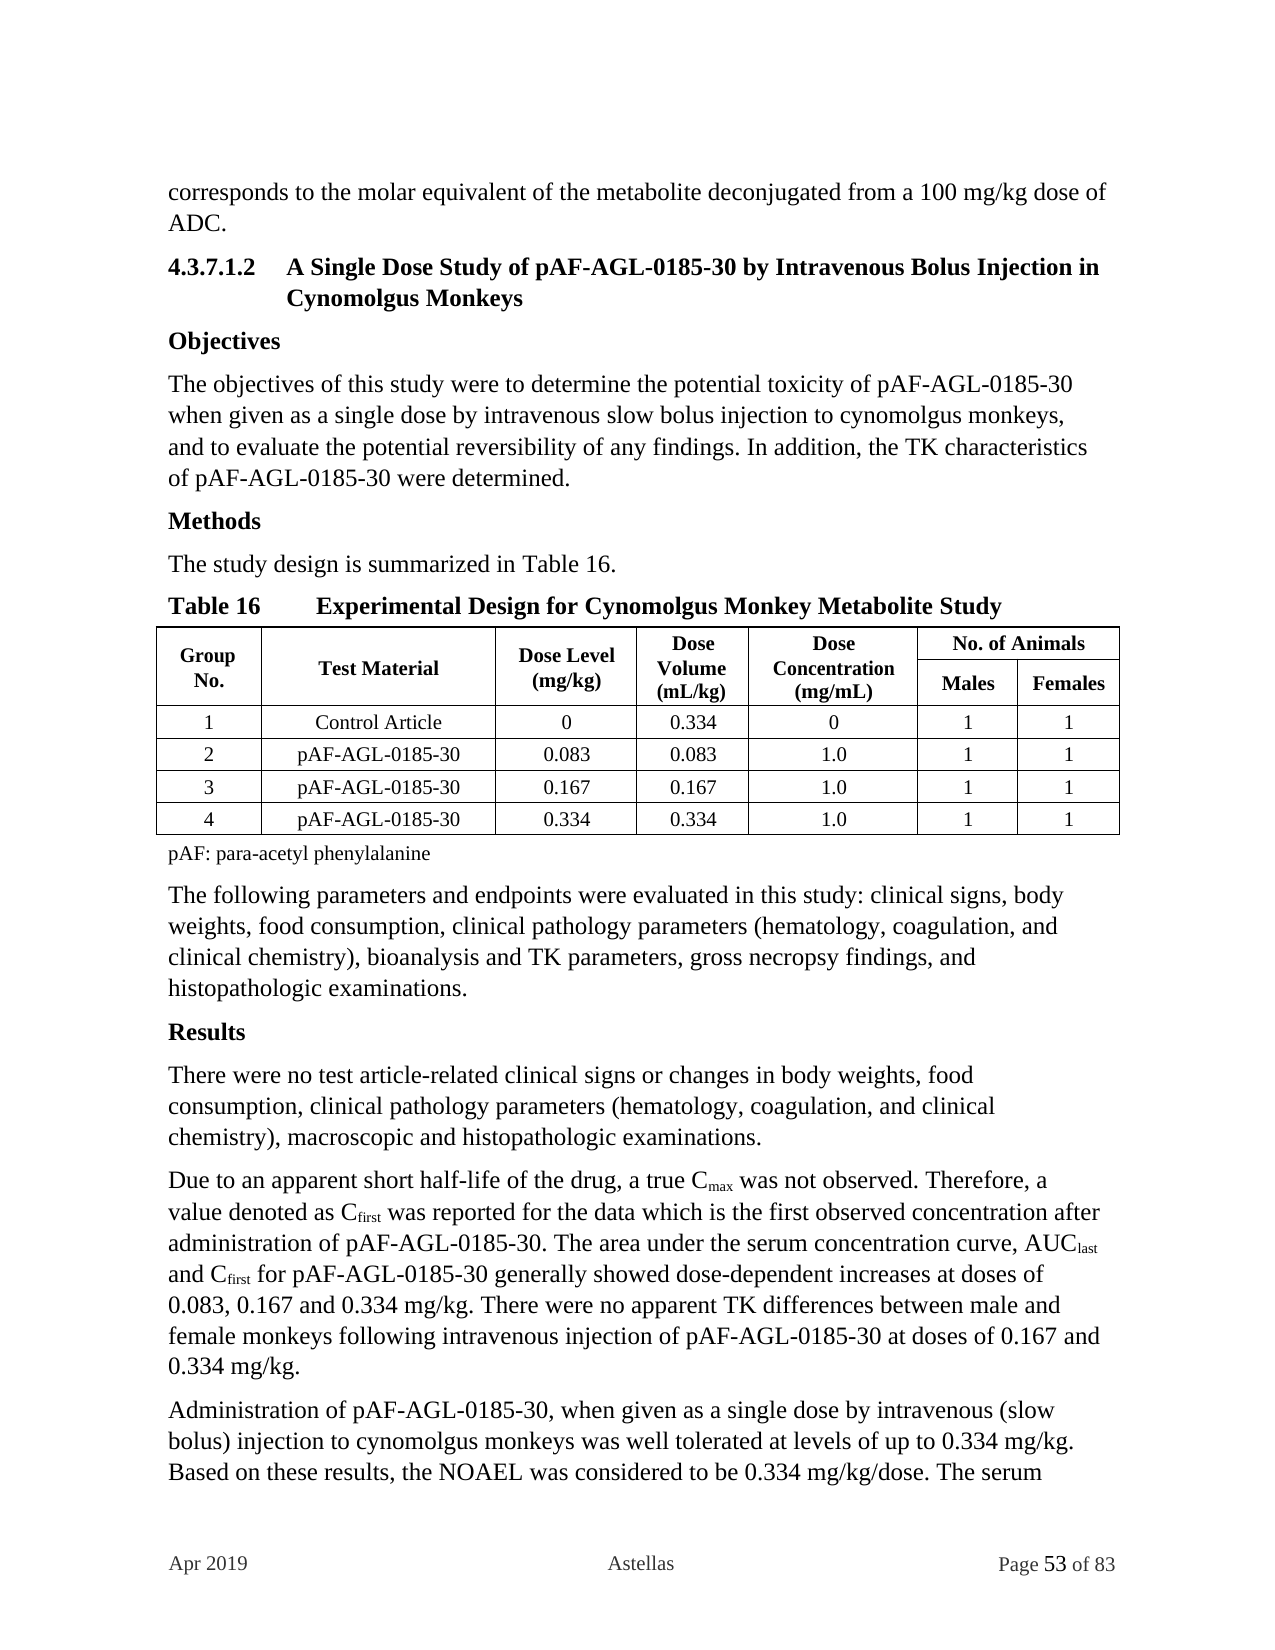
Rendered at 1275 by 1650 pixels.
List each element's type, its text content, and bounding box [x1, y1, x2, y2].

table_cell 4 [157, 803, 261, 834]
text The objectives of this study were to determine the potential toxicity of pAF-AGL-0185-30 when given as a single dose by intravenous slow bolus injection to cynomolgus monkeys, and to evaluate the potential reversibility of any findings. In addition, the TK characteristics of pAF-AGL-0185-30 were determined. [168, 369, 1098, 491]
subtitle Methods [168, 506, 1133, 535]
table_cell pAF-AGL-0185-30 [262, 739, 495, 770]
table_cell 0.167 [637, 771, 748, 802]
table_cell 1 [918, 771, 1017, 802]
table_cell pAF-AGL-0185-30 [262, 803, 495, 834]
text 0.334 mg/kg. [168, 1352, 1133, 1380]
table_cell 1 [157, 706, 261, 738]
table_cell 3 [157, 771, 261, 802]
table_cell Females [1018, 660, 1119, 705]
text The study design is summarized in Table 16. [168, 549, 1133, 578]
table_cell 0.334 [637, 803, 748, 834]
table_header Dose Volume (mL/kg) [637, 628, 748, 705]
subtitle Results [168, 1017, 1133, 1046]
table_cell 2 [157, 739, 261, 770]
table_cell pAF-AGL-0185-30 [262, 771, 495, 802]
table_cell 0.083 [637, 739, 748, 770]
table_cell 0.083 [496, 739, 636, 770]
table_cell 0 [749, 706, 917, 738]
table_cell 0 [496, 706, 636, 738]
table_cell Control Article [262, 706, 495, 738]
table_cell 1 [918, 739, 1017, 770]
table_cell 1 [918, 803, 1017, 834]
table_cell 1.0 [749, 771, 917, 802]
table_header No. of Animals [918, 628, 1119, 658]
table_cell 1 [1018, 739, 1119, 770]
table_cell 0.167 [496, 771, 636, 802]
table_cell 1 [918, 706, 1017, 738]
subtitle A Single Dose Study of pAF-AGL-0185-30 by Intravenous Bolus Injection in Cynomolgus Monkeys [168, 252, 1100, 312]
table_header Dose Level (mg/kg) [496, 628, 636, 705]
text pAF: para-acetyl phenylalanine [168, 841, 1133, 865]
table_cell 1 [1018, 803, 1119, 834]
table_cell 1.0 [749, 739, 917, 770]
table_header Dose Concentration (mg/mL) [749, 628, 917, 705]
table_header Test Material [262, 628, 495, 705]
table_cell Males [918, 660, 1017, 705]
table_cell 1.0 [749, 803, 917, 834]
table_cell 0.334 [637, 706, 748, 738]
table_cell 0.334 [496, 803, 636, 834]
text There were no test article-related clinical signs or changes in body weights, food consumption, clinical pathology parameters (hematology, coagulation, and clinical chemistry), macroscopic and histopathologic examinations. [168, 1060, 998, 1151]
table_cell 1 [1018, 771, 1119, 802]
table_header Group No. [157, 628, 261, 705]
table_cell 1 [1018, 706, 1119, 738]
text corresponds to the molar equivalent of the metabolite deconjugated from a 100 mg/kg dose of ADC. [168, 177, 1109, 237]
text Administration of pAF-AGL-0185-30, when given as a single dose by intravenous (slow bolus) injection to cynomolgus monkeys was well tolerated at levels of up to 0.334 mg/kg. Based on these results, the NOAEL was considered to be 0.334 mg/kg/dose. The serum [168, 1395, 1077, 1486]
text Objectives [168, 326, 1133, 355]
subtitle Table 16 Experimental Design for Cynomolgus Monkey Metabolite Study [168, 591, 1133, 620]
text The following parameters and endpoints were evaluated in this study: clinical signs, body weights, food consumption, clinical pathology parameters (hematology, coagulation, and clinical chemistry), bioanalysis and TK parameters, gross necropsy findings, and histopathologic examinations. [168, 880, 1066, 1002]
text Due to an apparent short half-life of the drug, a true Cmax was not observed. Therefore, a value denoted as Cfirst was reported for the data which is the first observed concentration after administration of pAF-AGL-0185-30. The area under the serum concentration curve, AUClast and Cfirst for pAF-AGL-0185-30 generally showed dose-dependent increases at doses of 0.083, 0.167 and 0.334 mg/kg. There were no apparent TK differences between male and female monkeys following intravenous injection of pAF-AGL-0185-30 at doses of 0.167 and [168, 1166, 1107, 1349]
